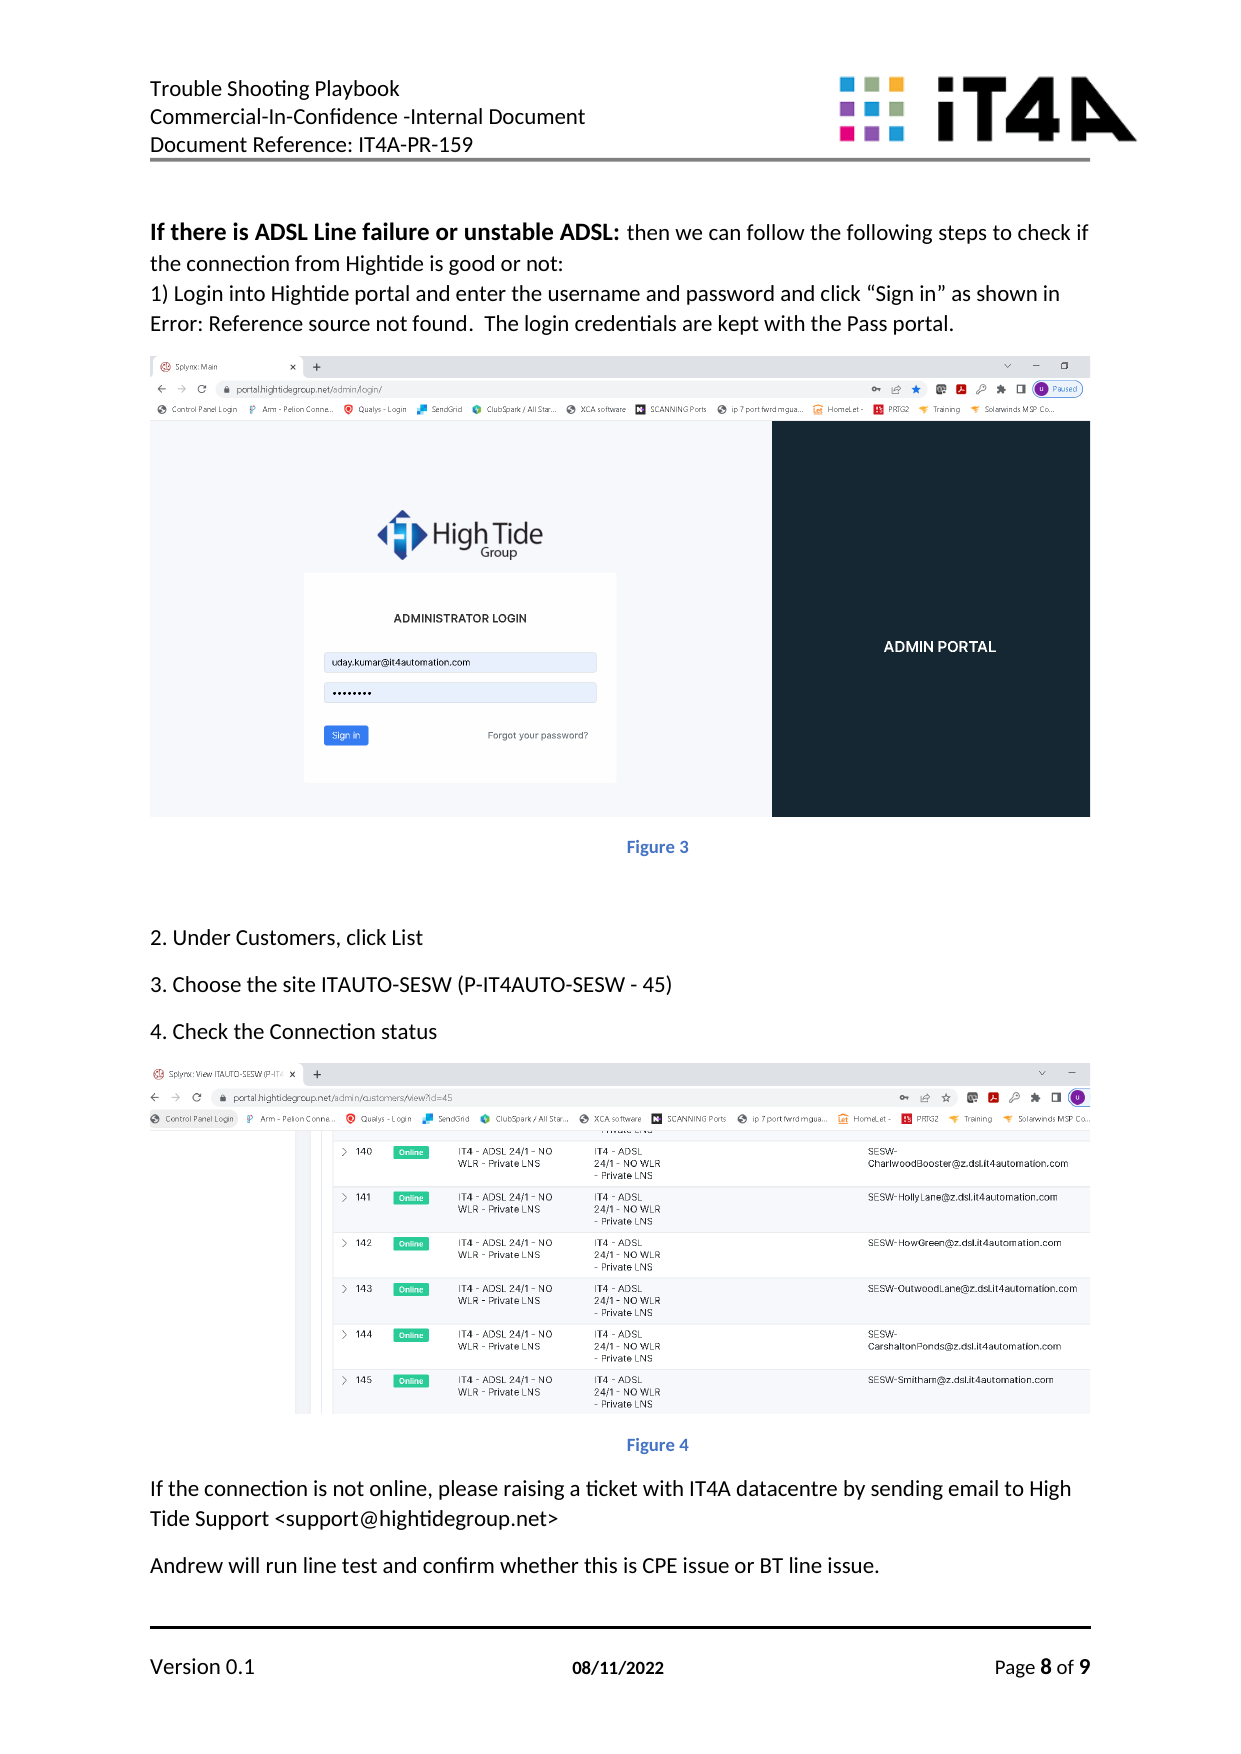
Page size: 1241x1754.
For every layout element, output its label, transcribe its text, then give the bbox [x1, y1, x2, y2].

picture [838, 75, 1139, 144]
picture [150, 356, 1091, 817]
text 4. Check the Connection status [150, 1017, 1090, 1045]
text If there is ADSL Line failure or unstable ADSL: then we can follow the following steps to check if the connection from Hightide is good or not: [150, 216, 1090, 277]
text 2. Under Customers, click List [150, 923, 1090, 951]
list Figure 4 [225, 1433, 1090, 1456]
text If the connection is not online, please raising a ticket with IT4A datacentre by sending email to High Tide Support <support@hightidegroup.net> [150, 1474, 1090, 1532]
list Figure 3 [225, 835, 1090, 858]
text Andrew will run line test and confirm whether this is CPE issue or BT line issue. [150, 1551, 1090, 1579]
text 3. Choose the site ITAUTO-SESW (P-IT4AUTO-SESW - 45) [150, 970, 1090, 998]
picture [150, 1063, 1091, 1414]
